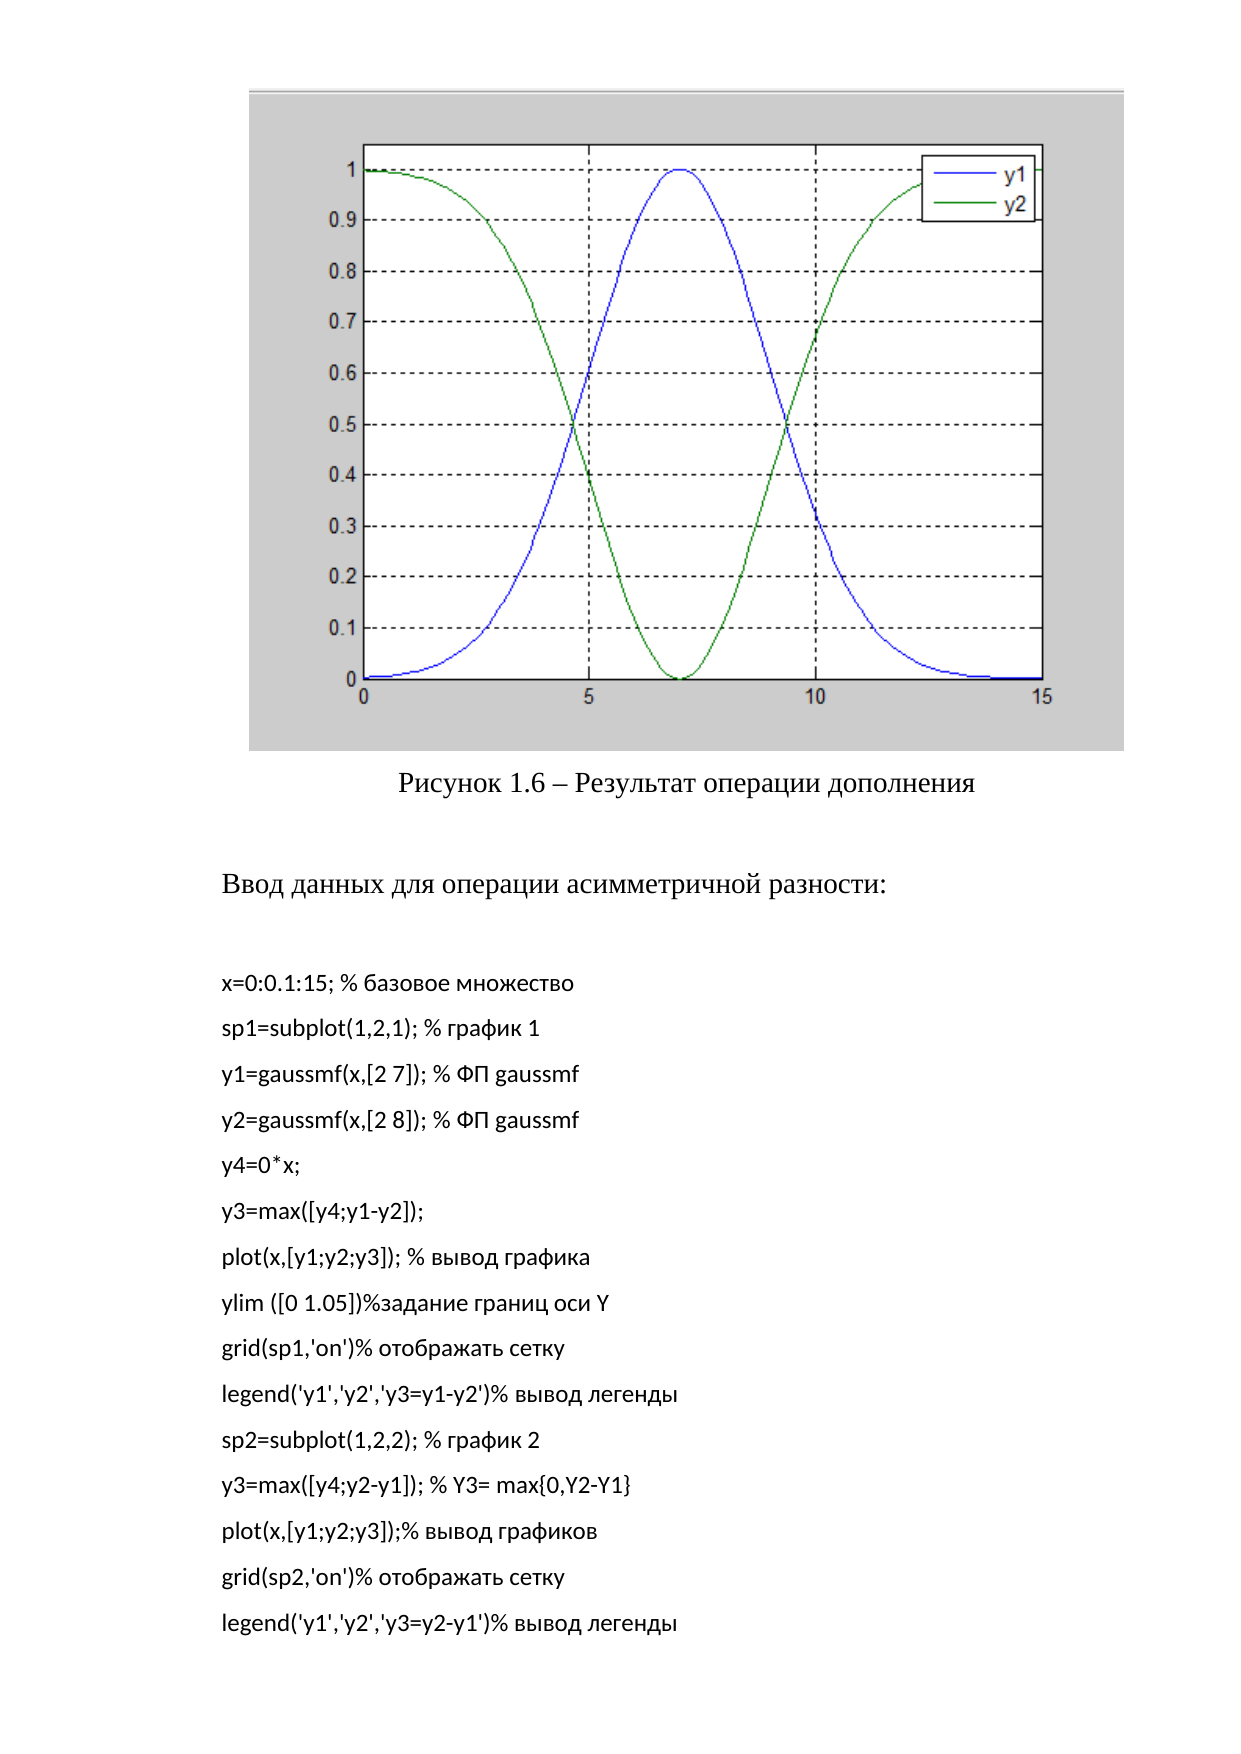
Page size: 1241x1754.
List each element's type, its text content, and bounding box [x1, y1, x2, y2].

text y1=gaussmf(x,[2 7]); % ФП gaussmf [148, 1058, 1152, 1089]
text plot(x,[y1;y2;y3]); % вывод графика [148, 1241, 1152, 1272]
picture [249, 88, 1124, 751]
text y3=max([y4;y2-y1]); % Y3= max{0,Y2-Y1} [148, 1470, 1152, 1500]
text grid(sp1,'on')% отображать сетку [148, 1332, 1152, 1363]
text Ввод данных для операции асимметричной разности: [148, 866, 1152, 899]
text x=0:0.1:15; % базовое множество [148, 967, 1152, 997]
text y4=0*x; [148, 1149, 1152, 1180]
text y3=max([y4;y1-y2]); [148, 1195, 1152, 1226]
text legend('y1','y2','y3=y1-y2')% вывод легенды [148, 1378, 1152, 1409]
text Рисунок 1.6 – Результат операции дополнения [148, 765, 1152, 799]
text ylim ([0 1.05])%задание границ оси Y [148, 1287, 1152, 1317]
text sp2=subplot(1,2,2); % график 2 [148, 1424, 1152, 1454]
text y2=gaussmf(x,[2 8]); % ФП gaussmf [148, 1104, 1152, 1134]
text legend('y1','y2','y3=y2-y1')% вывод легенды [148, 1607, 1152, 1637]
text sp1=subplot(1,2,1); % график 1 [148, 1012, 1152, 1043]
text grid(sp2,'on')% отображать сетку [148, 1561, 1152, 1592]
text plot(x,[y1;y2;y3]);% вывод графиков [148, 1515, 1152, 1546]
